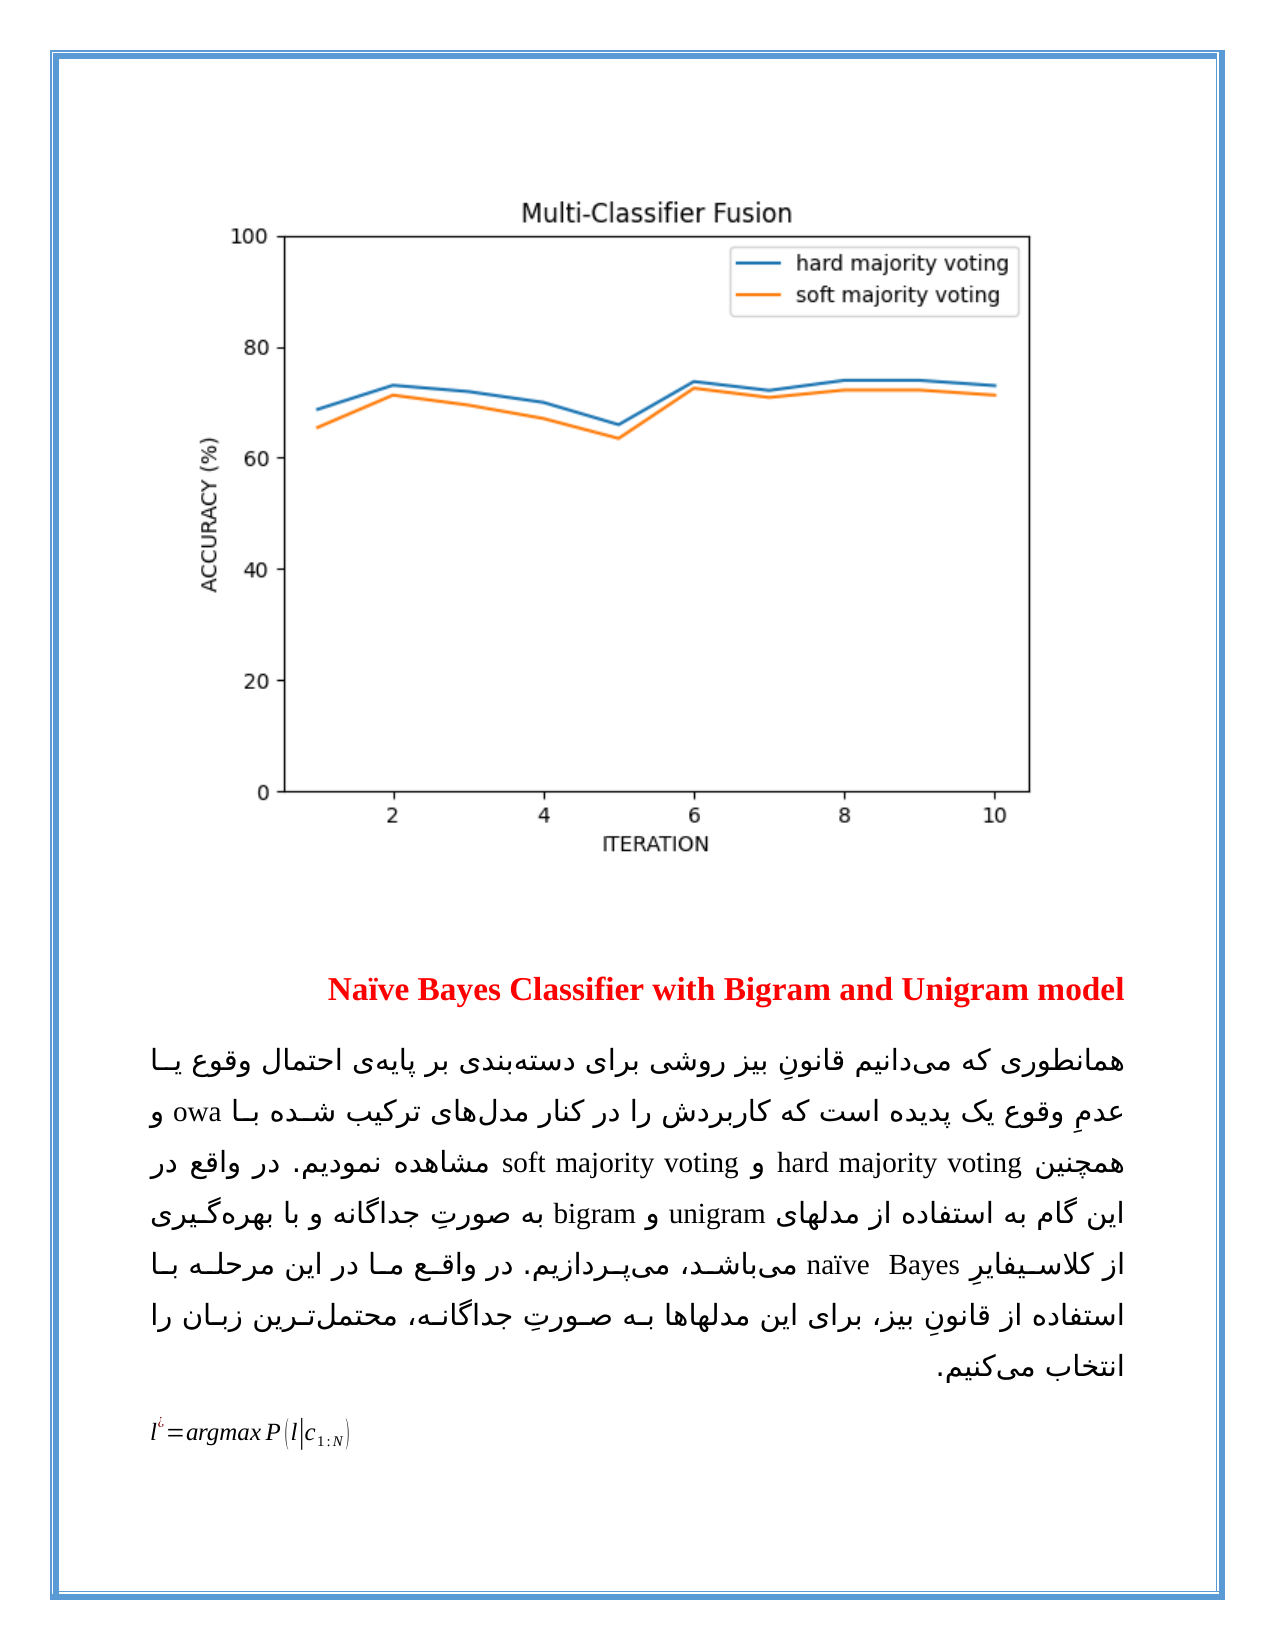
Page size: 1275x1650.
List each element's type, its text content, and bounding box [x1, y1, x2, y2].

picture [164, 150, 1125, 871]
text Naïve Bayes Classifier with Bigram and Unigram model [150, 969, 1125, 1007]
text همانطوری که می‌دانیم قانونِ بیز روشی برای دسته‌بندی بر پایه‌ی احتمال وقوع یا عدمِ وقوع یک پدیده است که کاربردش را در کنار مدل‌های ترکیب شده با owa و همچنین hard majority voting و soft majority voting مشاهده نمودیم. در واقع در این گام به استفاده از مدلهای unigram و bigram به صورتِ جداگانه و با بهره‌‎گیری از کلاسیفایرِ naïve Bayes می‌باشد، می‌پردازیم. در واقع ما در این مرحله با استفاده از قانونِ بیز، برای این مدلها‌ها به صورتِ جداگانه، محتمل‌ترین زبان را انتخاب می‌کنیم. [150, 1043, 1125, 1383]
